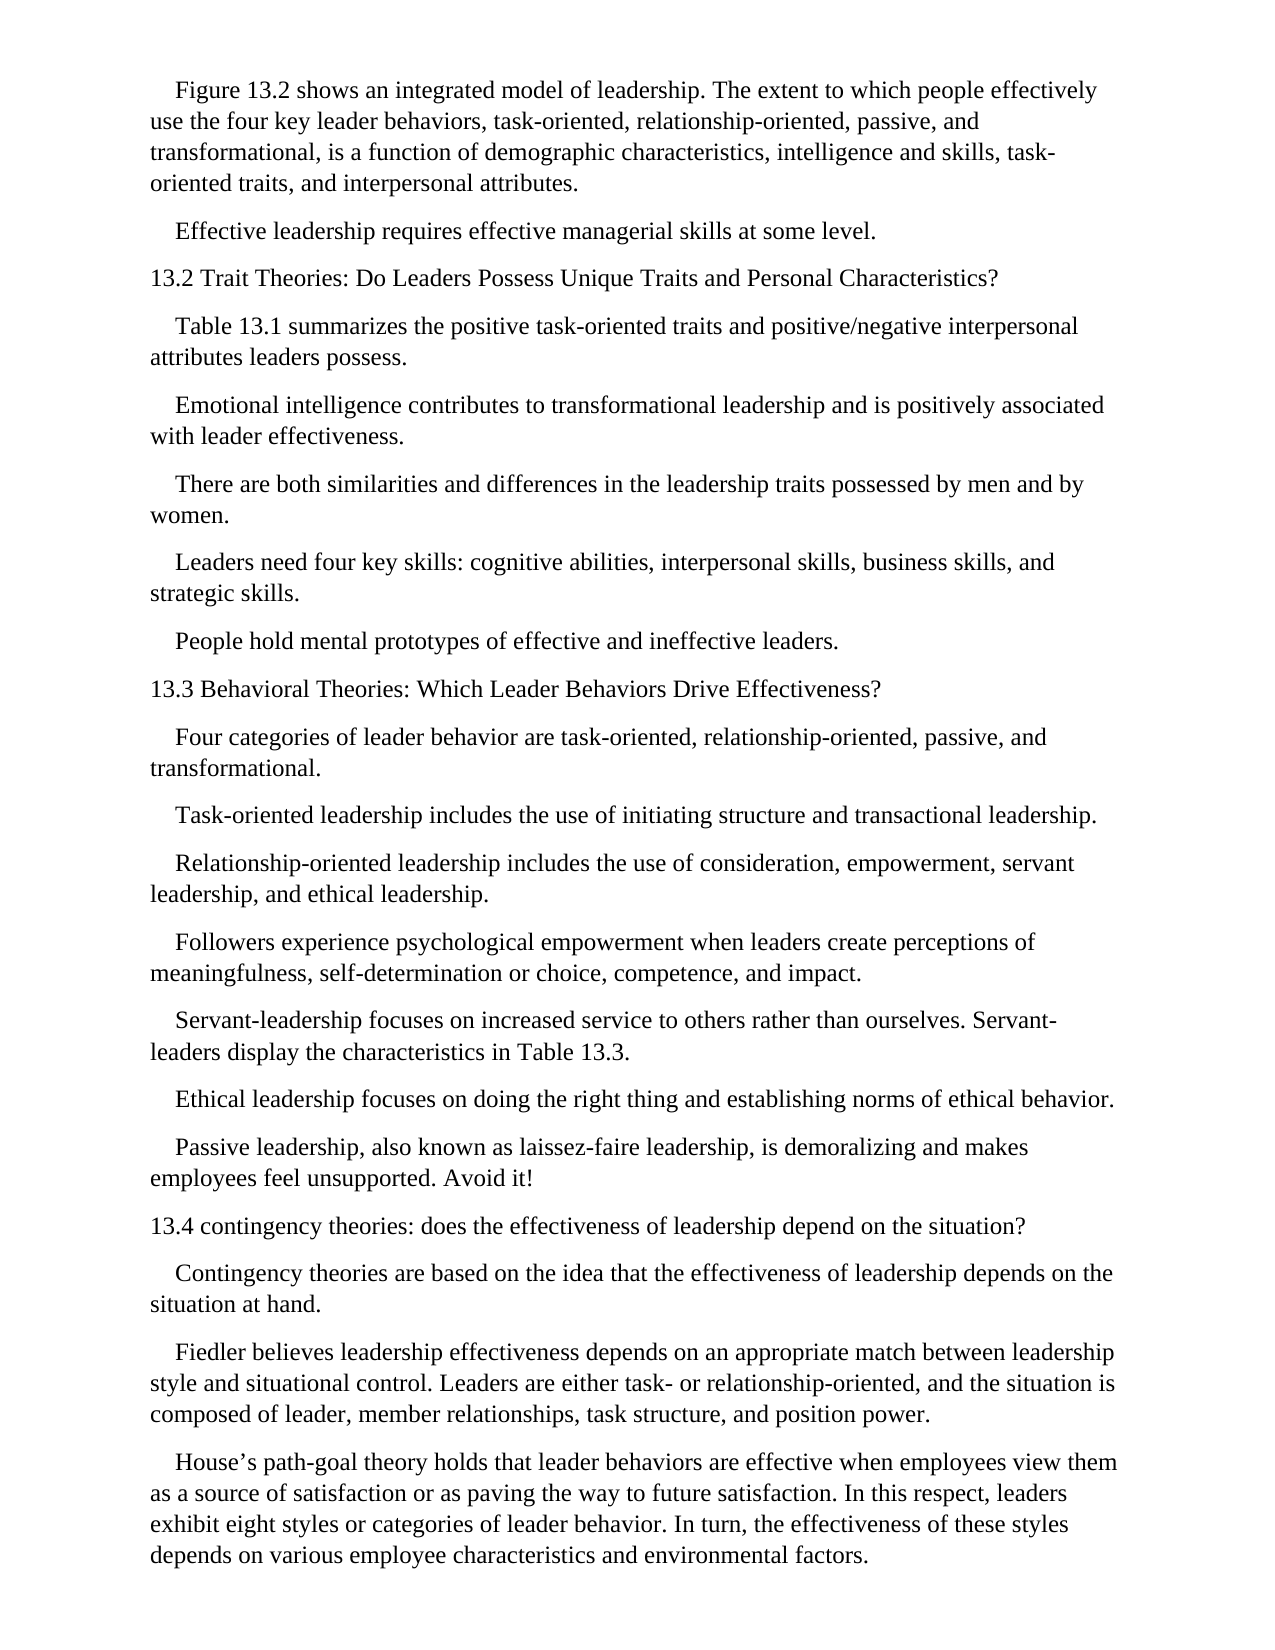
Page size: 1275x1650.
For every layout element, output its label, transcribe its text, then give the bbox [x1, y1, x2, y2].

text Emotional intelligence contributes to transformational leadership and is positively associated with leader effectiveness. [150, 390, 1125, 450]
text Ethical leadership focuses on doing the right thing and establishing norms of ethical behavior. [150, 1084, 1125, 1113]
text Servant-leadership focuses on increased service to others rather than ourselves. Servant-leaders display the characteristics in Table 13.3. [150, 1006, 1125, 1065]
text Fiedler believes leadership effectiveness depends on an appropriate match between leadership style and situational control. Leaders are either task- or relationship-oriented, and the situation is composed of leader, member relationships, task structure, and position power. [150, 1337, 1125, 1428]
text Contingency theories are based on the idea that the effectiveness of leadership depends on the situation at hand. [150, 1258, 1125, 1318]
text Effective leadership requires effective managerial skills at some level. [150, 216, 1125, 244]
text Followers experience psychological empowerment when leaders create perceptions of meaningfulness, self-determination or choice, competence, and impact. [150, 927, 1125, 987]
text Four categories of leader behavior are task-oriented, relationship-oriented, passive, and transformational. [150, 722, 1125, 781]
text Leaders need four key skills: cognitive abilities, interpersonal skills, business skills, and strategic skills. [150, 547, 1125, 607]
text There are both similarities and differences in the leadership traits possessed by men and by women. [150, 469, 1125, 528]
text 13.2 Trait Theories: Do Leaders Possess Unique Traits and Personal Characteristics? [150, 263, 1125, 292]
text Relationship-oriented leadership includes the use of consideration, empowerment, servant leadership, and ethical leadership. [150, 848, 1125, 908]
text Passive leadership, also known as laissez-faire leadership, is demoralizing and makes employees feel unsupported. Avoid it! [150, 1132, 1125, 1192]
text Task-oriented leadership includes the use of initiating structure and transactional leadership. [150, 800, 1125, 829]
text 13.3 Behavioral Theories: Which Leader Behaviors Drive Effectiveness? [150, 674, 1125, 703]
text Figure 13.2 shows an integrated model of leadership. The extent to which people effectively use the four key leader behaviors, task-oriented, relationship-oriented, passive, and transformational, is a function of demographic characteristics, intelligence and skills, task-oriented traits, and interpersonal attributes. [150, 75, 1125, 197]
text People hold mental prototypes of effective and ineffective leaders. [150, 626, 1125, 655]
text Table 13.1 summarizes the positive task-oriented traits and positive/negative interpersonal attributes leaders possess. [150, 311, 1125, 371]
text 13.4 contingency theories: does the effectiveness of leadership depend on the situation? [150, 1211, 1125, 1239]
text House’s path-goal theory holds that leader behaviors are effective when employees view them as a source of satisfaction or as paving the way to future satisfaction. In this respect, leaders exhibit eight styles or categories of leader behavior. In turn, the effectiveness of these styles depends on various employee characteristics and environmental factors. [150, 1447, 1125, 1569]
